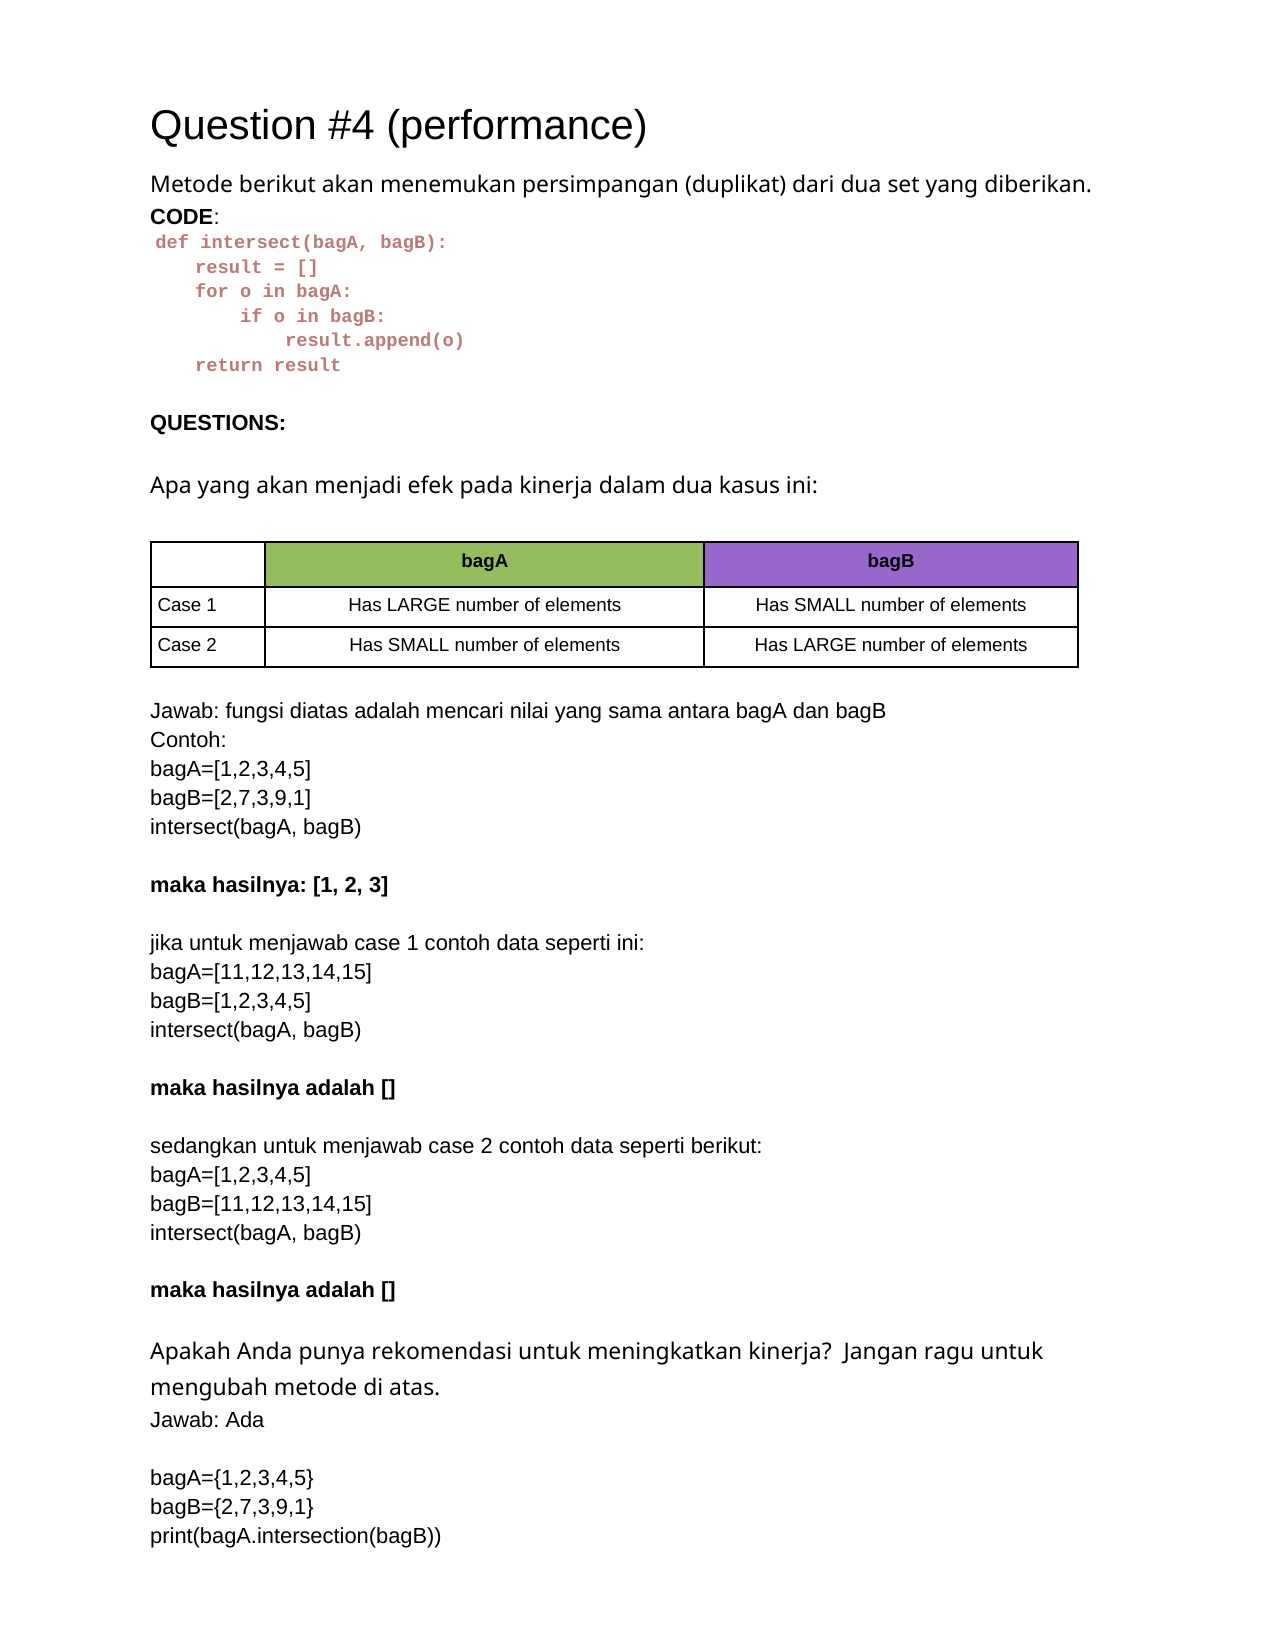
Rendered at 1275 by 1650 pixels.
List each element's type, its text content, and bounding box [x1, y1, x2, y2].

table_cell Has LARGE number of elements [705, 628, 1077, 666]
text Metode berikut akan menemukan persimpangan (duplikat) dari dua set yang diberikan. [150, 168, 1125, 199]
text bagB=[1,2,3,4,5] [150, 988, 1125, 1013]
text QUESTIONS: [150, 410, 1125, 435]
text bagB={2,7,3,9,1} [150, 1494, 1125, 1519]
text intersect(bagA, bagB) [150, 1219, 1125, 1244]
text Contoh: [150, 727, 1125, 752]
text Apa yang akan menjadi efek pada kinerja dalam dua kasus ini: [150, 469, 1125, 500]
table_header bagB [705, 543, 1077, 586]
table_cell Has LARGE number of elements [266, 588, 703, 626]
text Jawab: Ada [150, 1407, 1125, 1432]
text Jawab: fungsi diatas adalah mencari nilai yang sama antara bagA dan bagB [150, 698, 1125, 723]
text maka hasilnya adalah [] [150, 1074, 1125, 1100]
table_cell Has SMALL number of elements [705, 588, 1077, 626]
text for o in bagA: [150, 282, 1125, 303]
table_cell Case 2 [152, 628, 264, 666]
text bagA=[1,2,3,4,5] [150, 756, 1125, 781]
text result = [] [150, 258, 1125, 279]
text return result [150, 355, 1125, 377]
text jika untuk menjawab case 1 contoh data seperti ini: [150, 930, 1125, 955]
text intersect(bagA, bagB) [150, 814, 1125, 839]
text bagA=[1,2,3,4,5] [150, 1161, 1125, 1187]
table_cell Has SMALL number of elements [266, 628, 703, 666]
text bagB=[11,12,13,14,15] [150, 1190, 1125, 1216]
text maka hasilnya: [1, 2, 3] [150, 872, 1125, 897]
subtitle Question #4 (performance) [150, 101, 1125, 149]
text print(bagA.intersection(bagB)) [150, 1523, 1125, 1548]
text Apakah Anda punya rekomendasi untuk meningkatkan kinerja? Jangan ragu untuk mengubah metode di atas. [150, 1335, 1125, 1402]
text result.append(o) [150, 331, 1125, 352]
table_header [152, 543, 264, 586]
table_cell Case 1 [152, 588, 264, 626]
text def intersect(bagA, bagB): [150, 233, 1125, 254]
table_header bagA [266, 543, 703, 586]
text bagA=[11,12,13,14,15] [150, 959, 1125, 984]
text maka hasilnya adalah [] [150, 1277, 1125, 1302]
text bagA={1,2,3,4,5} [150, 1465, 1125, 1490]
text if o in bagB: [150, 307, 1125, 328]
text intersect(bagA, bagB) [150, 1017, 1125, 1042]
text sedangkan untuk menjawab case 2 contoh data seperti berikut: [150, 1132, 1125, 1158]
text CODE: [150, 204, 1125, 229]
text bagB=[2,7,3,9,1] [150, 785, 1125, 810]
